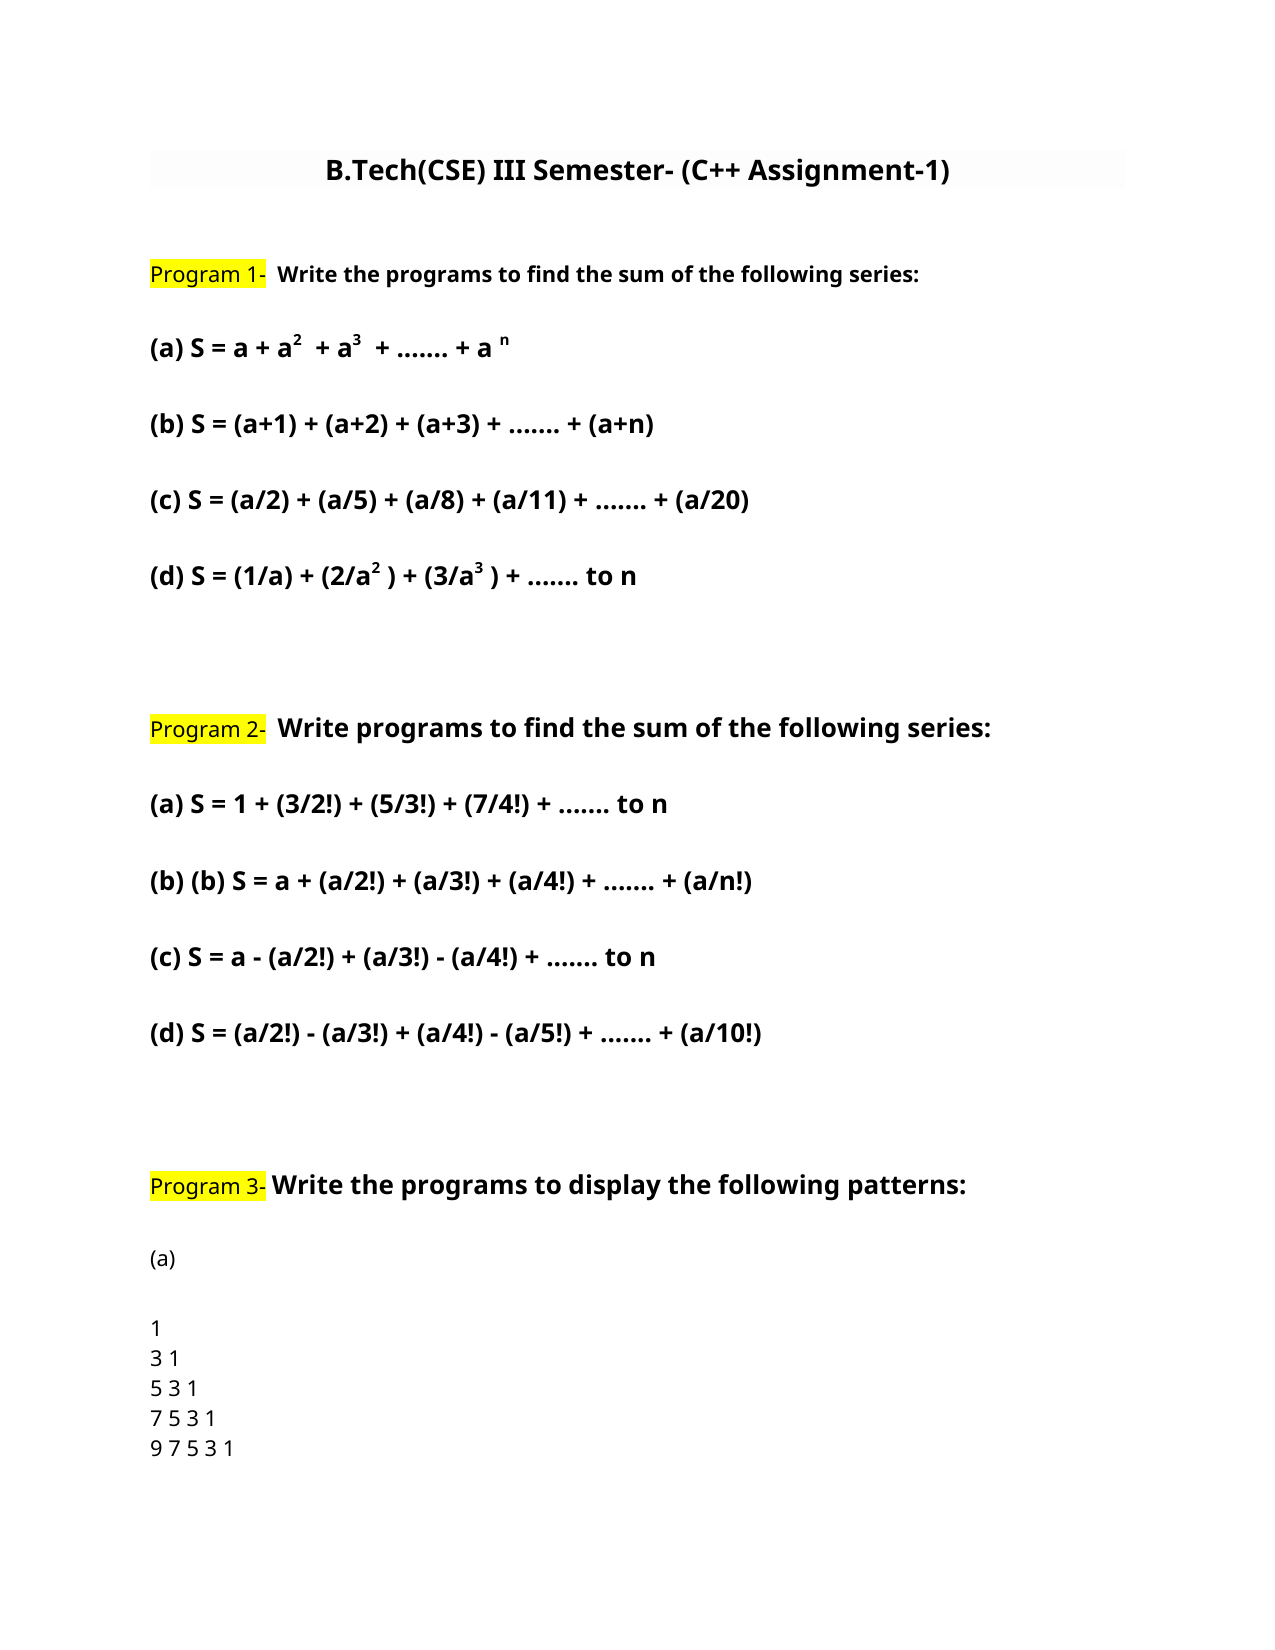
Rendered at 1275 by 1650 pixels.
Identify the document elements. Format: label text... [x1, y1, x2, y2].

text (d) S = (a/2!) - (a/3!) + (a/4!) - (a/5!) + ....... + (a/10!) [150, 1014, 1125, 1050]
text (c) S = a - (a/2!) + (a/3!) - (a/4!) + ....... to n [150, 938, 1125, 974]
text (b) S = (a+1) + (a+2) + (a+3) + ....... + (a+n) [150, 405, 1125, 441]
text (c) S = (a/2) + (a/5) + (a/8) + (a/11) + ....... + (a/20) [150, 481, 1125, 517]
text (b) (b) S = a + (a/2!) + (a/3!) + (a/4!) + ....... + (a/n!) [150, 862, 1125, 898]
text (d) S = (1/a) + (2/a2 ) + (3/a3 ) + ....... to n [150, 558, 1125, 593]
text B.Tech(CSE) III Semester- (C++ Assignment-1) [150, 150, 1125, 188]
text Program 3- Write the programs to display the following patterns: [150, 1167, 1125, 1202]
text 1 3 1 5 3 1 7 5 3 1 9 7 5 3 1 [150, 1313, 1125, 1462]
text (a) S = 1 + (3/2!) + (5/3!) + (7/4!) + ....... to n [150, 786, 1125, 822]
text (a) [150, 1243, 1125, 1273]
text Program 1- Write the programs to find the sum of the following series: [266, 259, 1125, 288]
text Program 2- Write programs to find the sum of the following series: [150, 710, 1125, 745]
text (a) S = a + a2 + a3 + ....... + a n [150, 329, 1125, 365]
